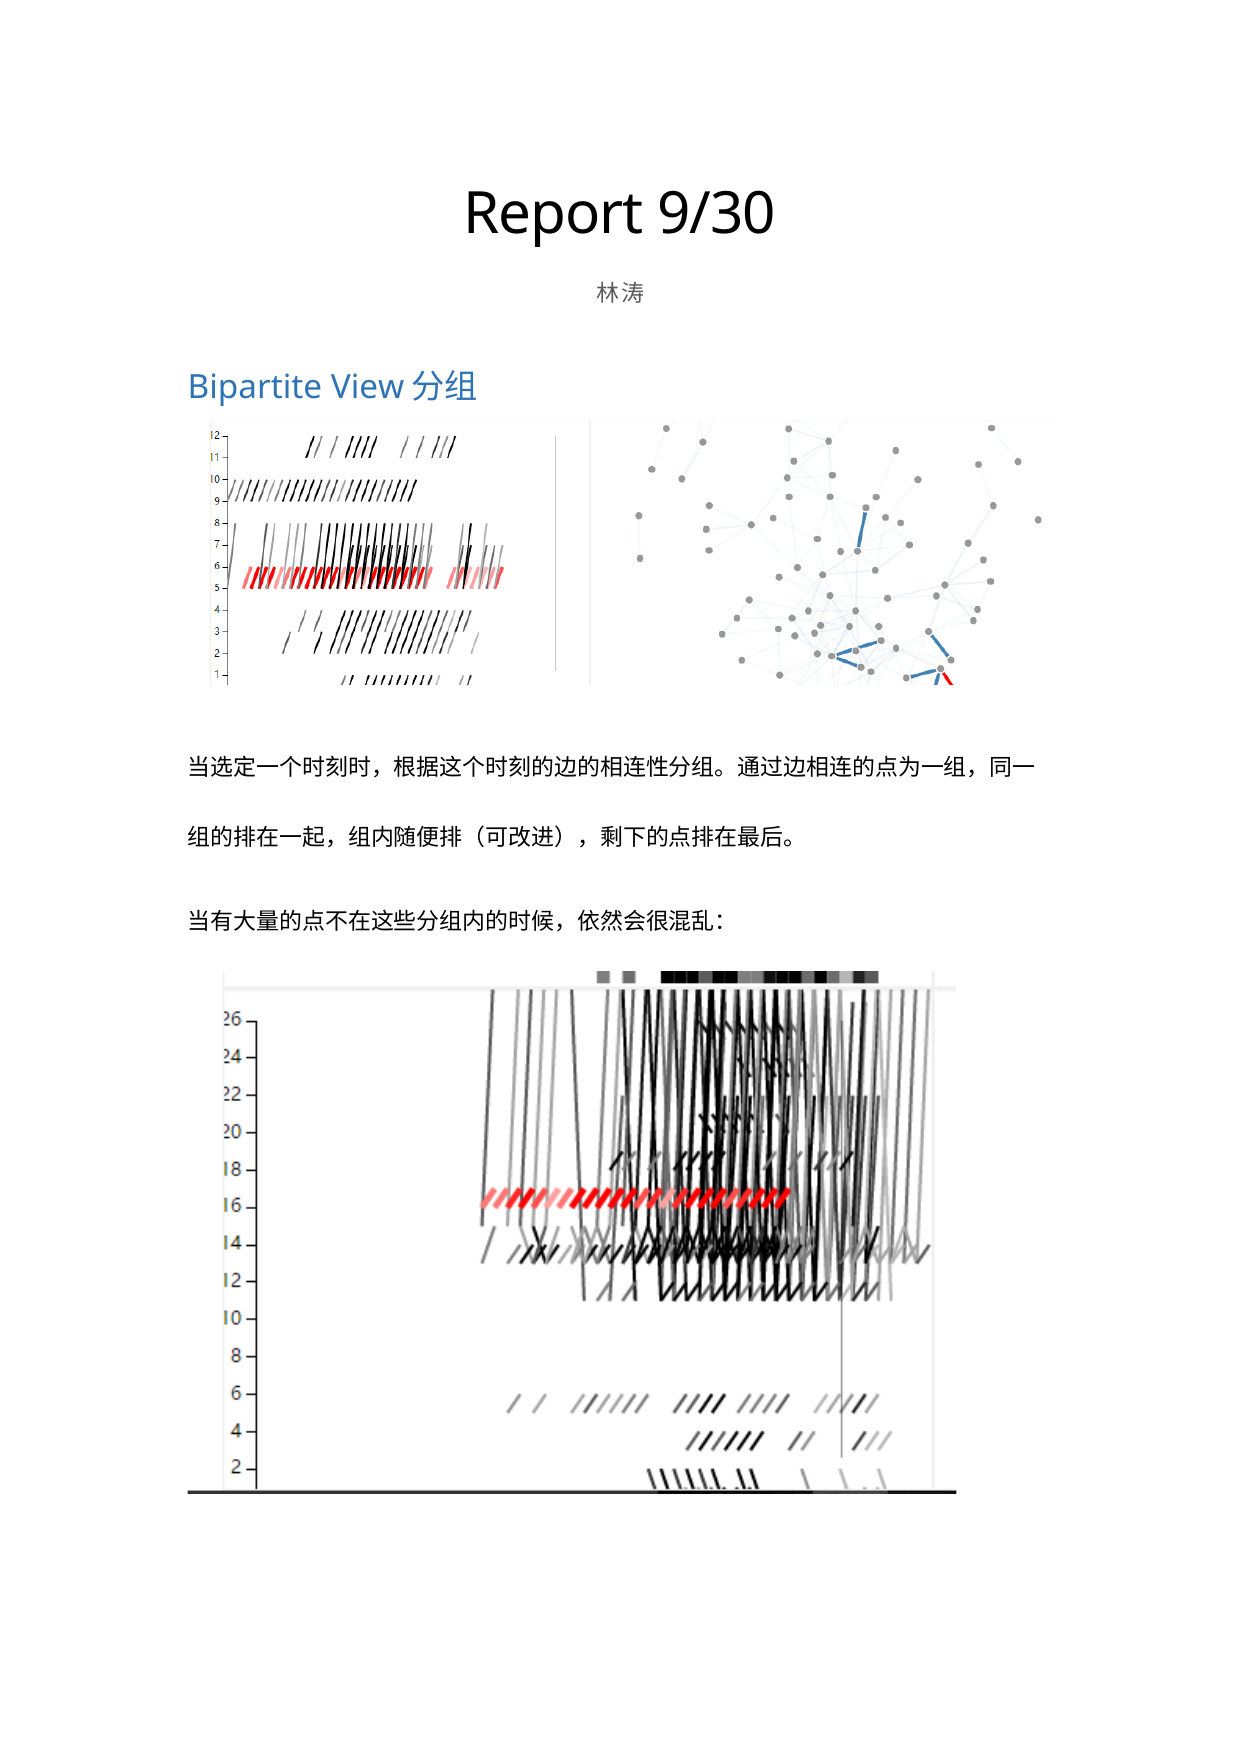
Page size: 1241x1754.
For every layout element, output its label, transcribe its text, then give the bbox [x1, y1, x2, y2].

picture [187, 971, 957, 1494]
picture [187, 420, 1052, 685]
text 当有大量的点不在这些分组内的时候，依然会很混乱： [187, 887, 1053, 952]
text 当选定一个时刻时，根据这个时刻的边的相连性分组。通过边相连的点为一组，同一组的排在一起，组内随便排（可改进），剩下的点排在最后。 [187, 733, 1053, 868]
subtitle Bipartite View分组 [187, 352, 1053, 417]
title Report 9/30 [187, 162, 1053, 259]
subtitle 林涛 [187, 259, 1053, 324]
